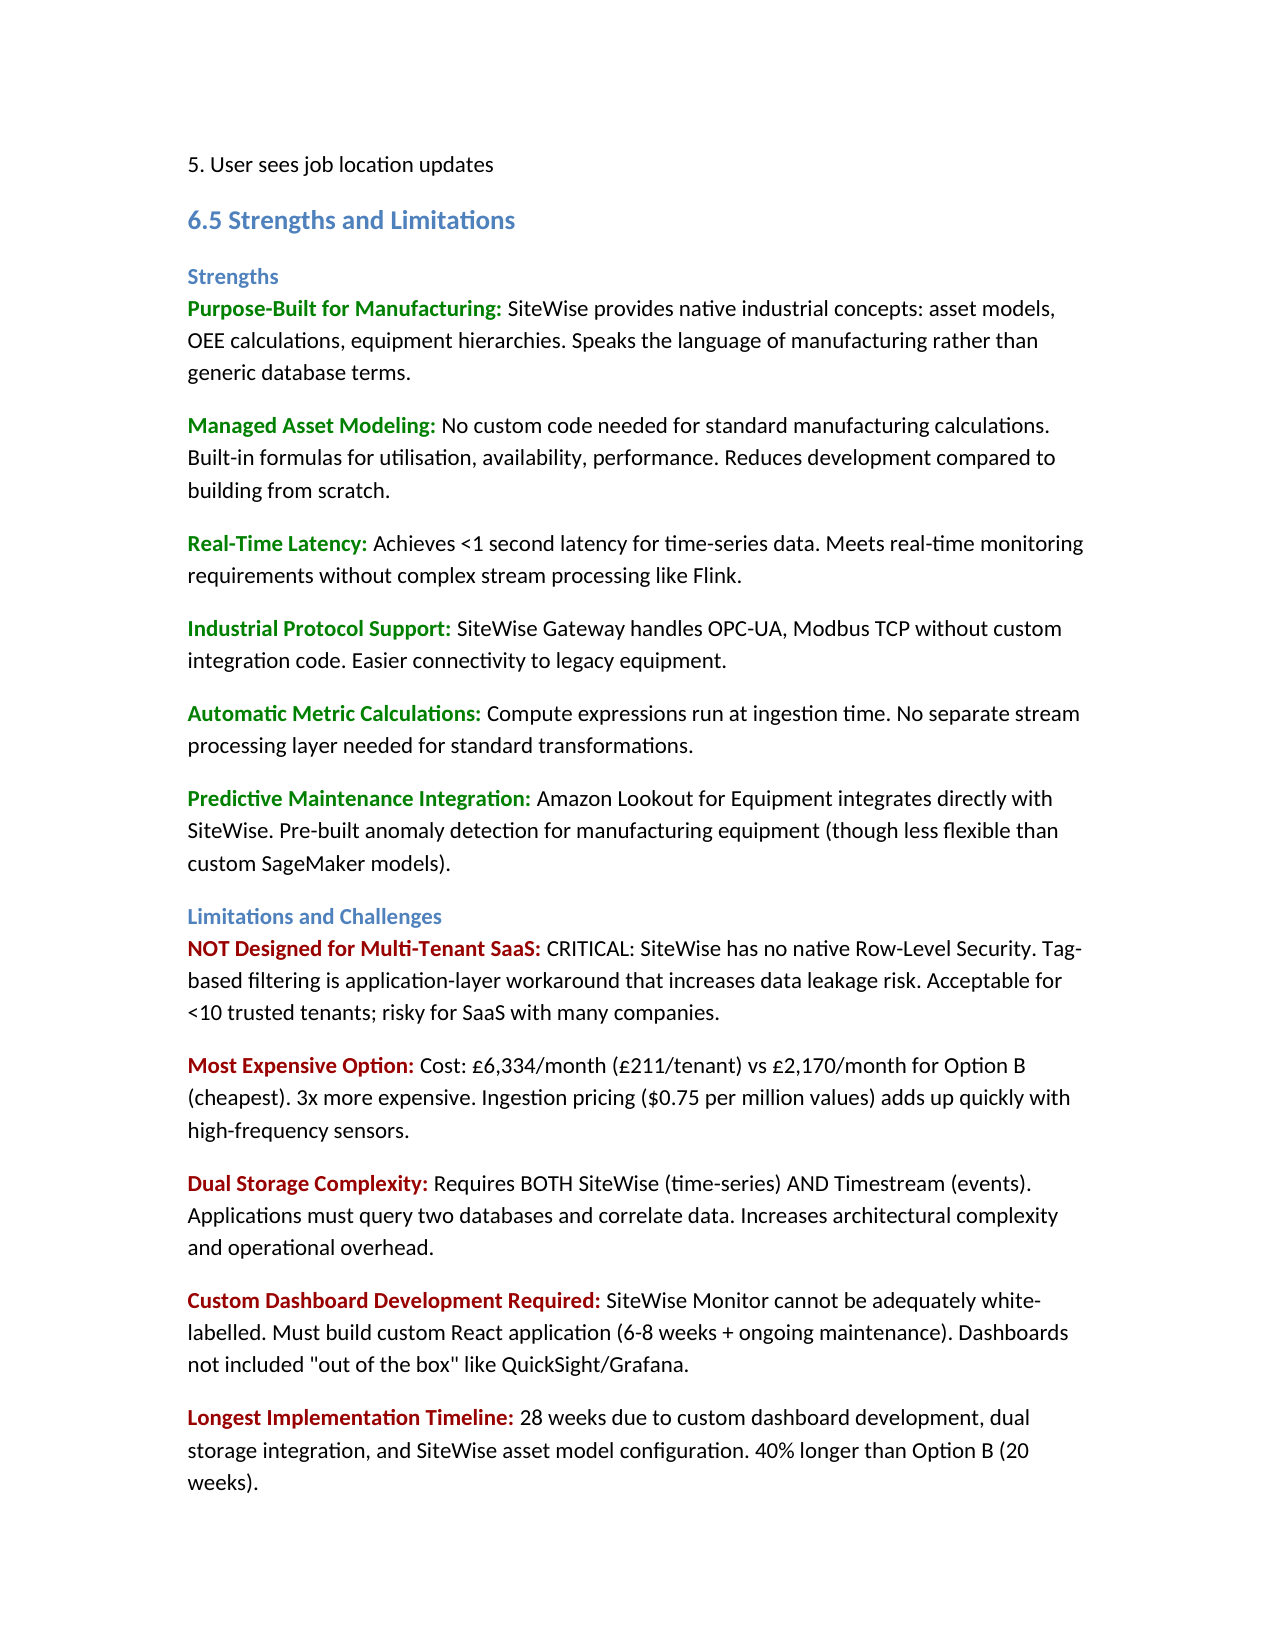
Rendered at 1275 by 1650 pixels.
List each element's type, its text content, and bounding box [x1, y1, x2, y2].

text Industrial Protocol Support: SiteWise Gateway handles OPC-UA, Modbus TCP without custom integration code. Easier connectivity to legacy equipment. [187, 614, 1087, 674]
text NOT Designed for Multi-Tenant SaaS: CRITICAL: SiteWise has no native Row-Level Security. Tag-based filtering is application-layer workaround that increases data leakage risk. Acceptable for <10 trusted tenants; risky for SaaS with many companies. [187, 934, 1087, 1026]
text Custom Dashboard Development Required: SiteWise Monitor cannot be adequately white-labelled. Must build custom React application (6-8 weeks + ongoing maintenance). Dashboards not included "out of the box" like QuickSight/Grafana. [187, 1286, 1087, 1378]
text Automatic Metric Calculations: Compute expressions run at ingestion time. No separate stream processing layer needed for standard transformations. [187, 699, 1087, 759]
subtitle 6.5 Strengths and Limitations [187, 203, 1087, 236]
subtitle Limitations and Challenges [187, 902, 1087, 930]
text Managed Asset Modeling: No custom code needed for standard manufacturing calculations. Built-in formulas for utilisation, availability, performance. Reduces development compared to building from scratch. [187, 411, 1087, 504]
text 5. User sees job location updates [187, 150, 1087, 178]
text Real-Time Latency: Achieves <1 second latency for time-series data. Meets real-time monitoring requirements without complex stream processing like Flink. [187, 529, 1087, 589]
text Most Expensive Option: Cost: £6,334/month (£211/tenant) vs £2,170/month for Option B (cheapest). 3x more expensive. Ingestion pricing ($0.75 per million values) adds up quickly with high-frequency sensors. [187, 1051, 1087, 1144]
text Longest Implementation Timeline: 28 weeks due to custom dashboard development, dual storage integration, and SiteWise asset model configuration. 40% longer than Option B (20 weeks). [187, 1403, 1087, 1496]
text Purpose-Built for Manufacturing: SiteWise provides native industrial concepts: asset models, OEE calculations, equipment hierarchies. Speaks the language of manufacturing rather than generic database terms. [187, 294, 1087, 386]
subtitle Strengths [187, 262, 1087, 290]
text Predictive Maintenance Integration: Amazon Lookout for Equipment integrates directly with SiteWise. Pre-built anomaly detection for manufacturing equipment (though less flexible than custom SageMaker models). [187, 784, 1087, 877]
text Dual Storage Complexity: Requires BOTH SiteWise (time-series) AND Timestream (events). Applications must query two databases and correlate data. Increases architectural complexity and operational overhead. [187, 1169, 1087, 1261]
